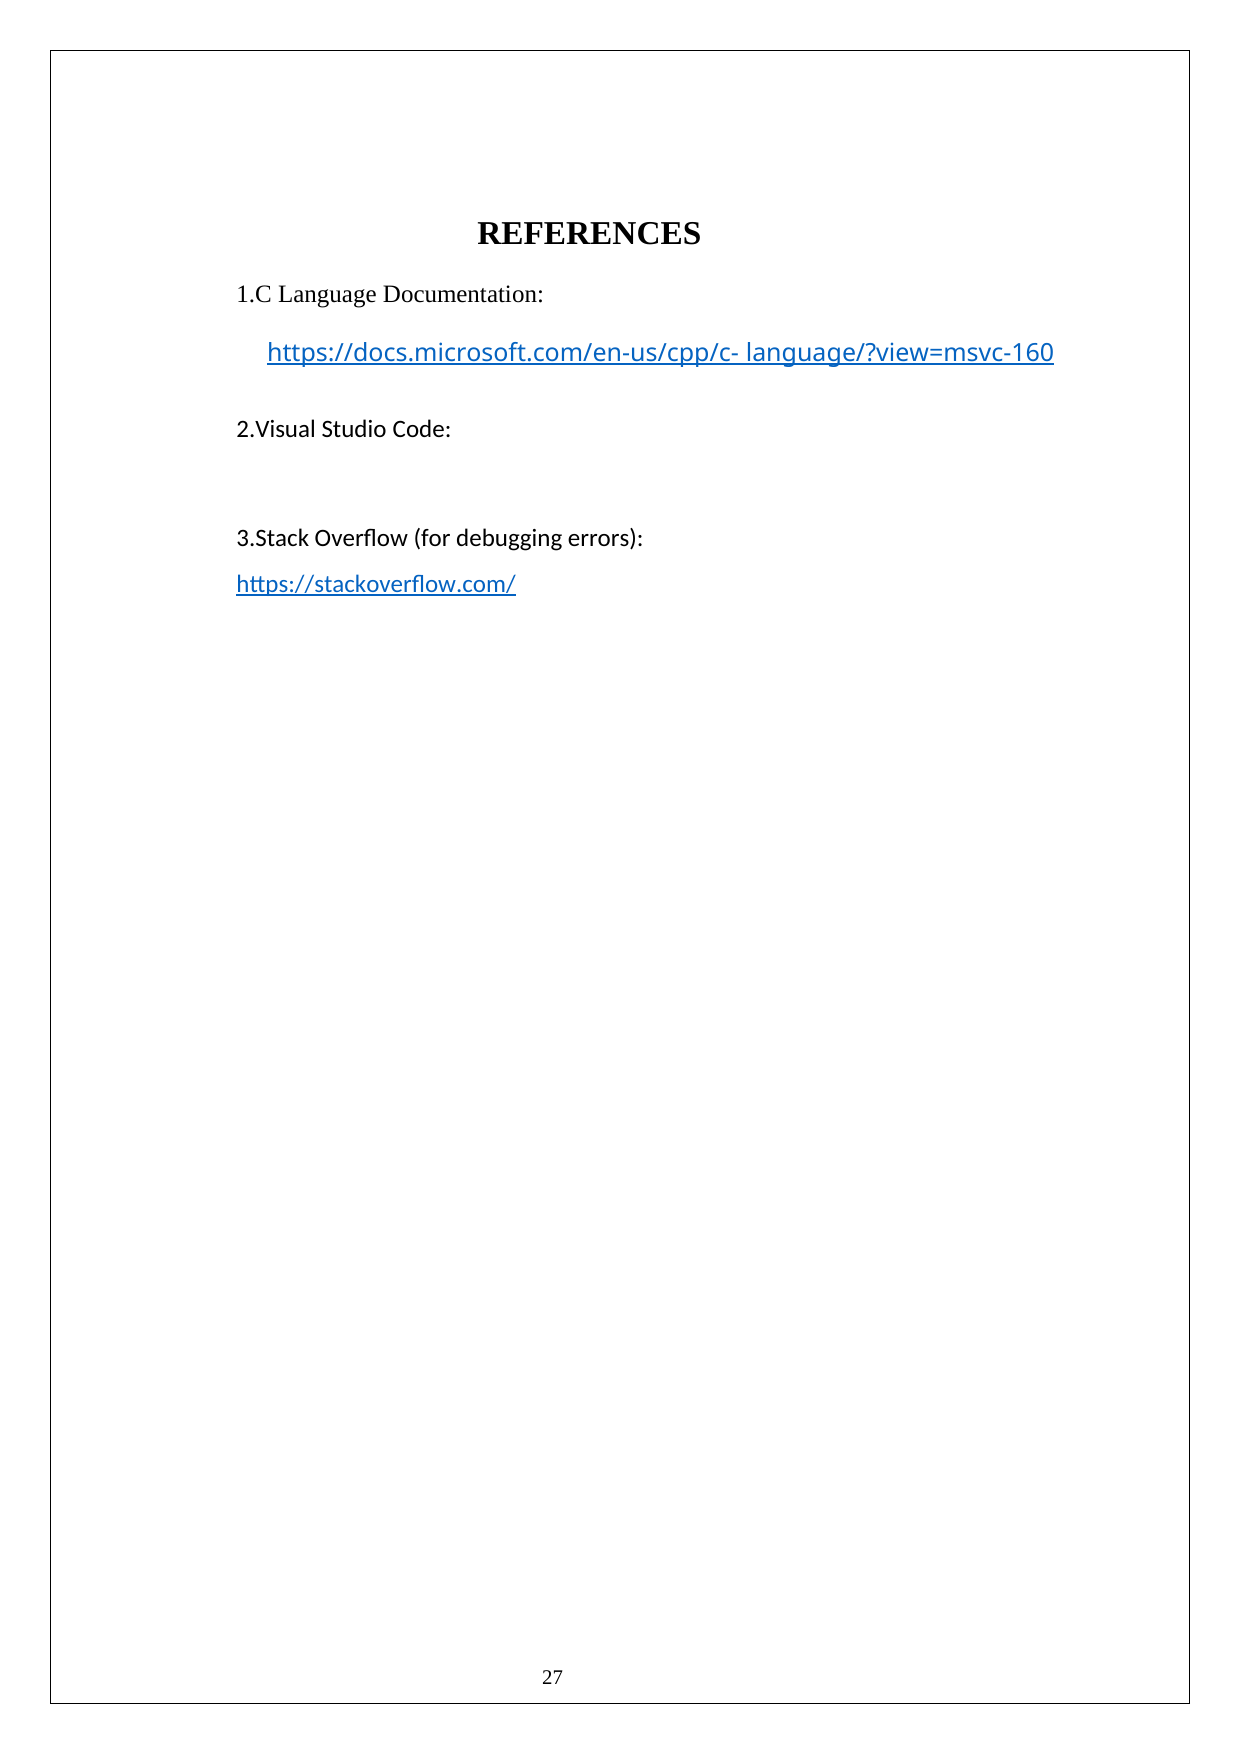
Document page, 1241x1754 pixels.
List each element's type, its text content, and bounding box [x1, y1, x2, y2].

subtitle https://docs.microsoft.com/en-us/cpp/c- language/?view=msvc-160 [260, 334, 1122, 368]
subtitle 1.C Language Documentation: [236, 279, 1122, 308]
text 2.Visual Studio Code: [236, 415, 1122, 443]
text 3.Stack Overflow (for debugging errors): https://stackoverflow.com/ [236, 522, 926, 598]
subtitle REFERENCES [260, 213, 1122, 252]
text 27 [177, 1665, 1122, 1689]
